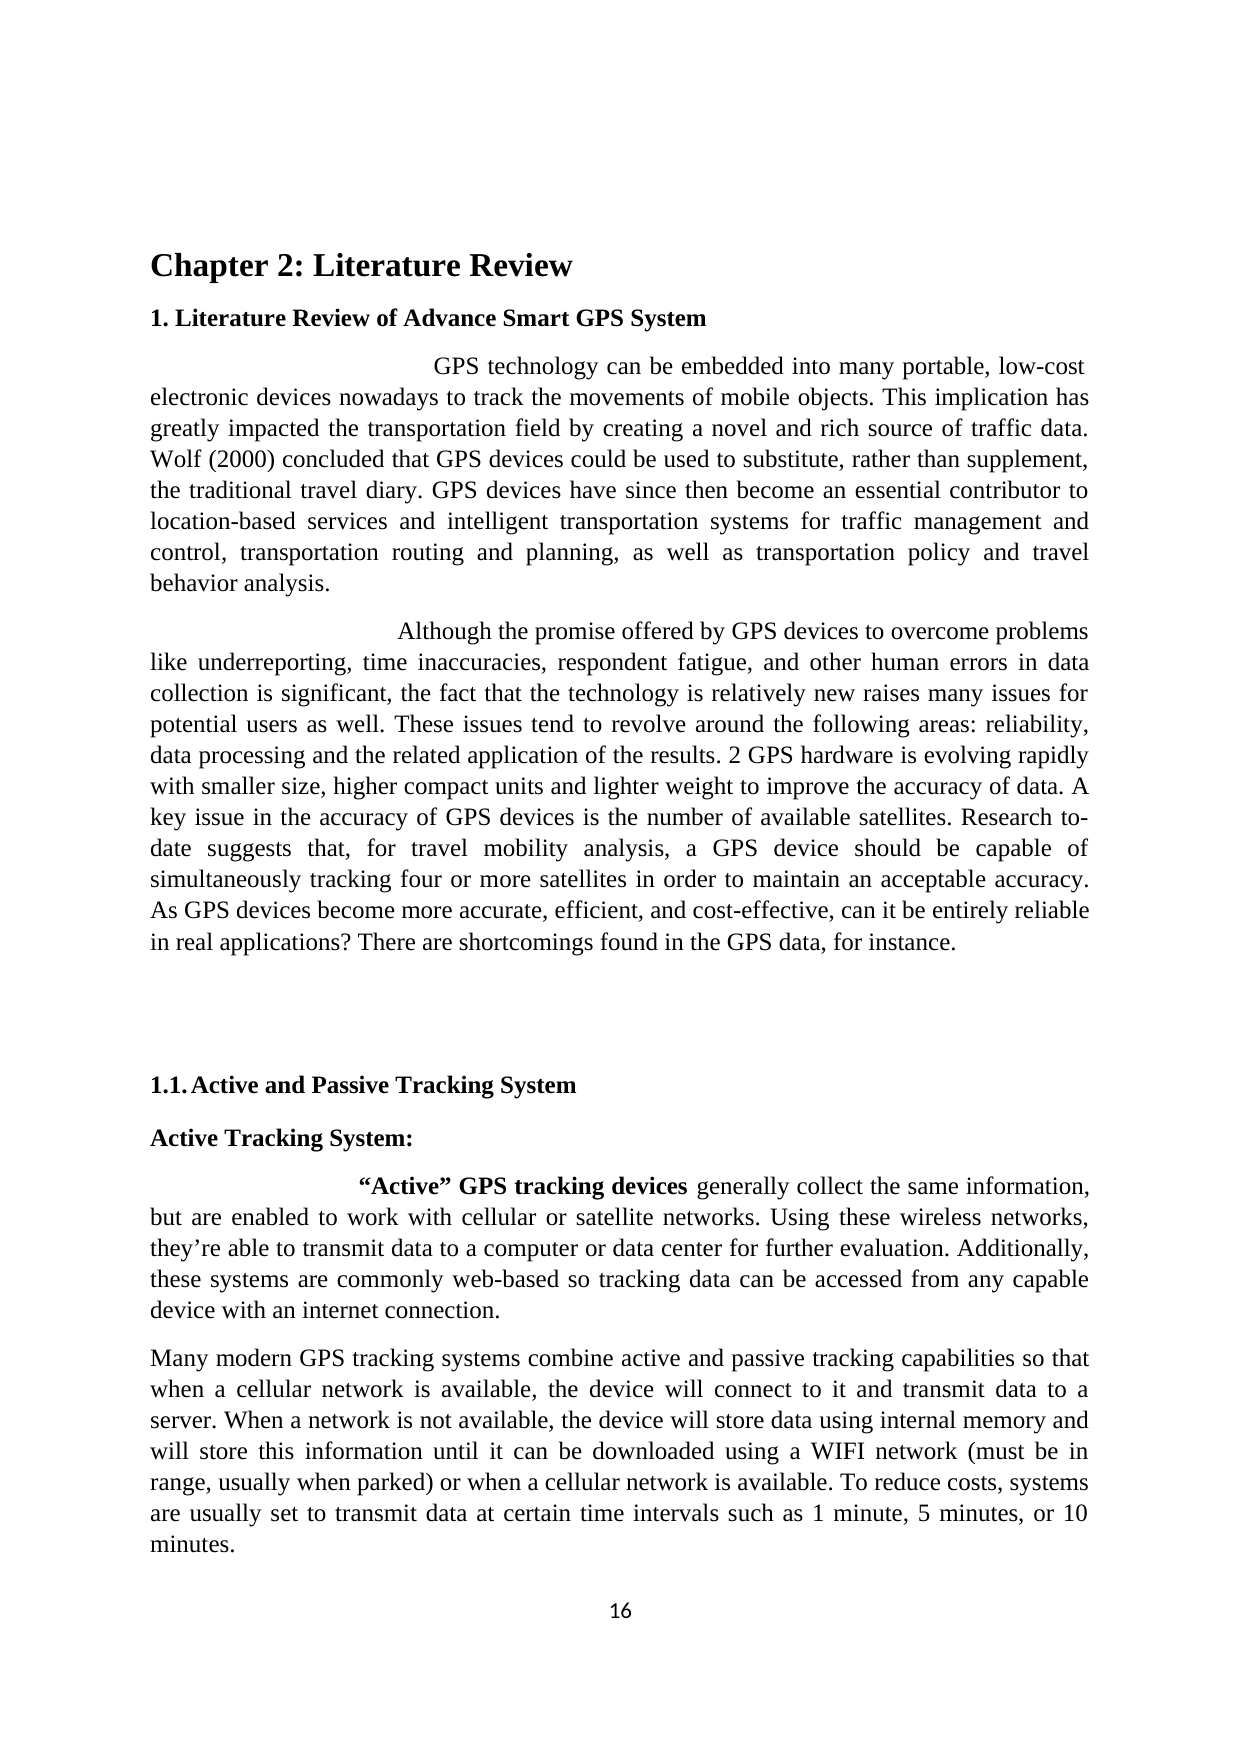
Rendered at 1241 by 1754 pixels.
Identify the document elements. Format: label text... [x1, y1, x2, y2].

text 1. Literature Review of Advance Smart GPS System [150, 303, 1090, 332]
text Many modern GPS tracking systems combine active and passive tracking capabilities so that when a cellular network is available, the device will connect to it and transmit data to a server. When a network is not available, the device will store data using internal memory and will store this information until it can be downloaded using a WIFI network (must be in range, usually when parked) or when a cellular network is available. To reduce costs, systems are usually set to transmit data at certain time intervals such as 1 minute, 5 minutes, or 10 minutes. [150, 1343, 1090, 1558]
text “Active” GPS tracking devices generally collect the same information, but are enabled to work with cellular or satellite networks. Using these wireless networks, they’re able to transmit data to a computer or data center for further evaluation. Additionally, these systems are commonly web-based so tracking data can be accessed from any capable device with an internet connection. [150, 1171, 1090, 1324]
list Active and Passive Tracking System [150, 1070, 1090, 1098]
text Active Tracking System: [150, 1123, 1090, 1152]
text Although the promise offered by GPS devices to overcome problems like underreporting, time inaccuracies, respondent fatigue, and other human errors in data collection is significant, the fact that the technology is relatively new raises many issues for potential users as well. These issues tend to revolve around the following areas: reliability, data processing and the related application of the results. 2 GPS hardware is evolving rapidly with smaller size, higher compact units and lighter weight to improve the accuracy of data. A key issue in the accuracy of GPS devices is the number of available satellites. Research to-date suggests that, for travel mobility analysis, a GPS device should be capable of simultaneously tracking four or more satellites in order to maintain an acceptable accuracy. As GPS devices become more accurate, efficient, and cost-effective, can it be entirely reliable in real applications? There are shortcomings found in the GPS data, for instance. [150, 616, 1090, 955]
text Chapter 2: Literature Review [150, 245, 1090, 284]
text GPS technology can be embedded into many portable, low-cost electronic devices nowadays to track the movements of mobile objects. This implication has greatly impacted the transportation field by creating a novel and rich source of traffic data. Wolf (2000) concluded that GPS devices could be used to substitute, rather than supplement, the traditional travel diary. GPS devices have since then become an essential contributor to location-based services and intelligent transportation systems for traffic management and control, transportation routing and planning, as well as transportation policy and travel behavior analysis. [150, 351, 1090, 597]
